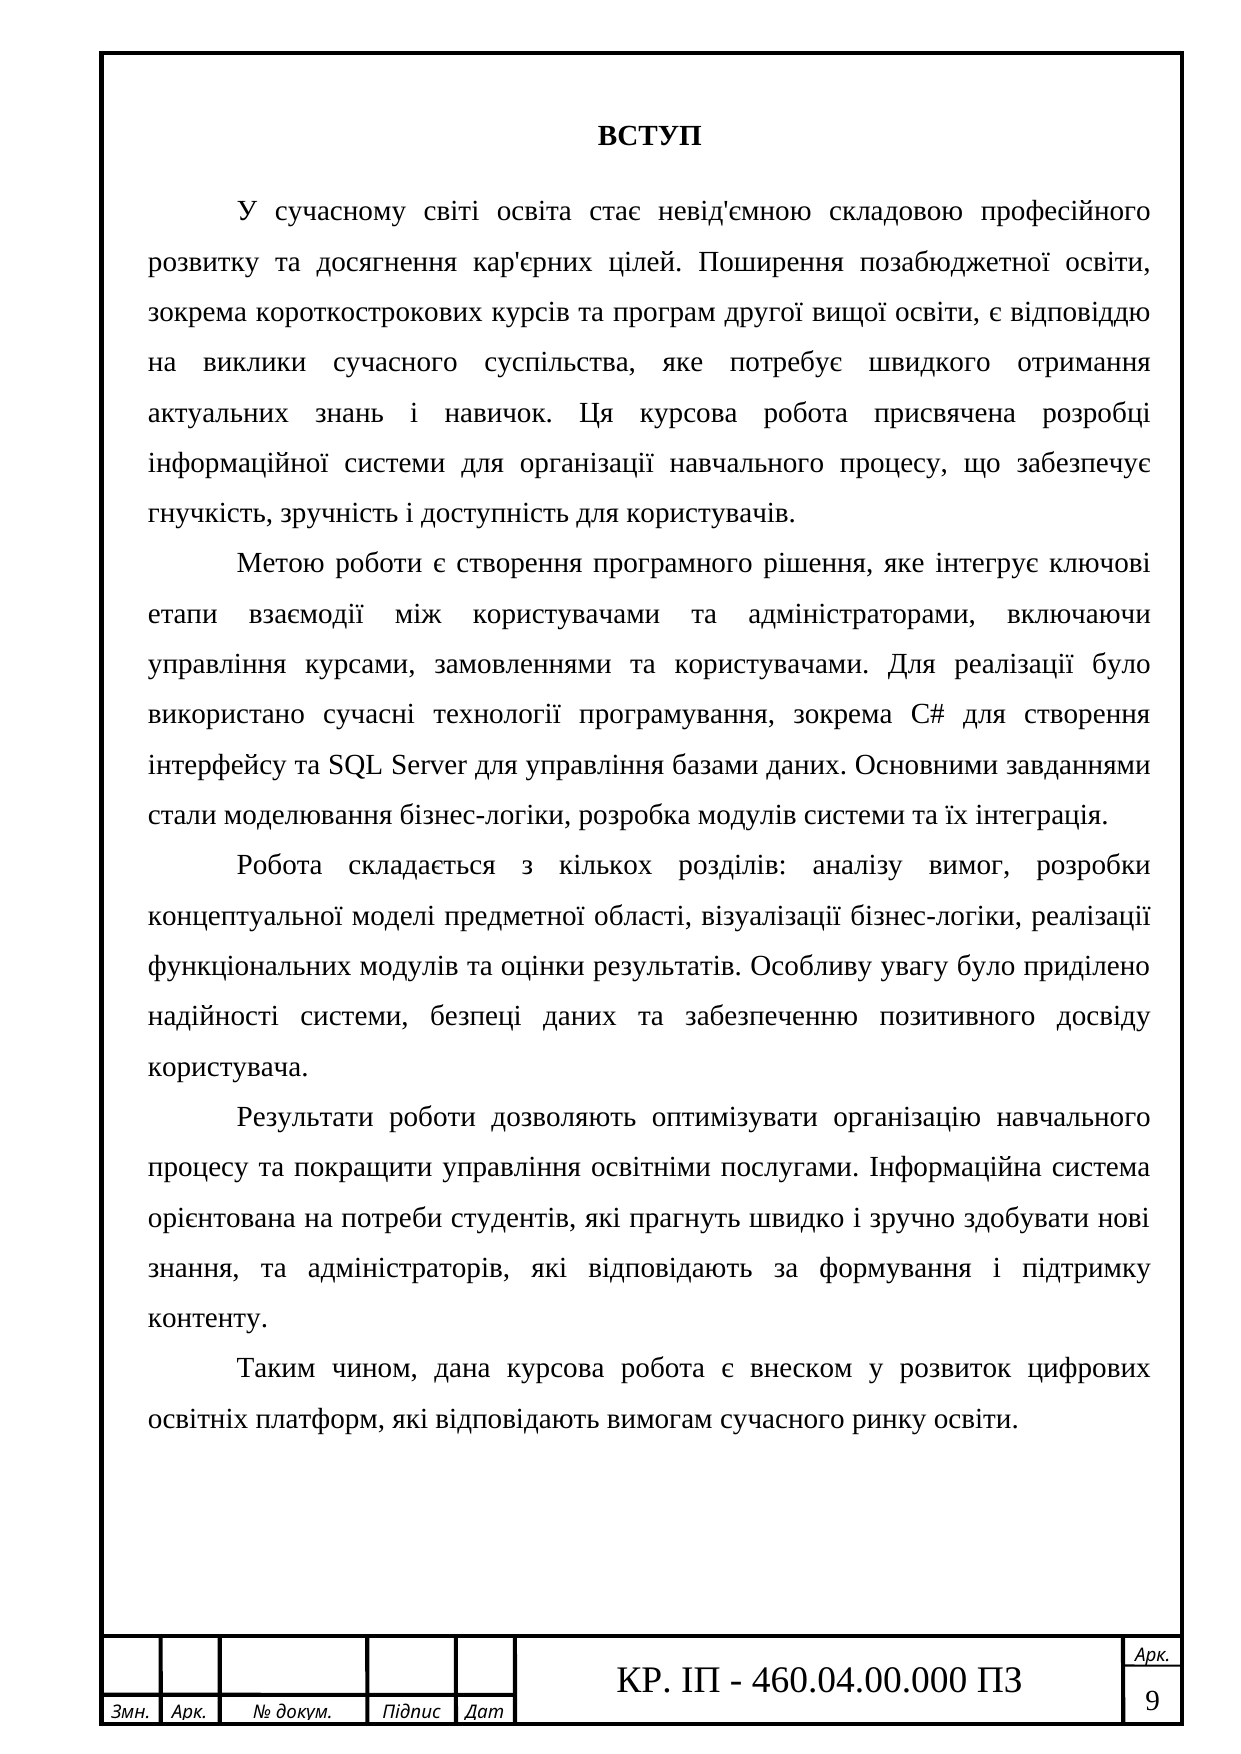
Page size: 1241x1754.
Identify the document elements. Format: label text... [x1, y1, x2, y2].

text Метою роботи є створення програмного рішення, яке інтегрує ключові етапи взаємодії між користувачами та адміністраторами, включаючи управління курсами, замовленнями та користувачами. Для реалізації було використано сучасні технології програмування, зокрема C# для створення інтерфейсу та SQL Server для управління базами даних. Основними завданнями стали моделювання бізнес-логіки, розробка модулів системи та їх інтеграція. [148, 546, 1152, 831]
text У сучасному світі освіта стає невід'ємною складовою професійного розвитку та досягнення кар'єрних цілей. Поширення позабюджетної освіти, зокрема короткострокових курсів та програм другої вищої освіти, є відповіддю на виклики сучасного суспільства, яке потребує швидкого отримання актуальних знань і навичок. Ця курсова робота присвячена розробці інформаційної системи для організації навчального процесу, що забезпечує гнучкість, зручність і доступність для користувачів. [148, 193, 1152, 529]
text Таким чином, дана курсова робота є внеском у розвиток цифрових освітніх платформ, які відповідають вимогам сучасного ринку освіти. [148, 1351, 1152, 1434]
text Результати роботи дозволяють оптимізувати організацію навчального процесу та покращити управління освітніми послугами. Інформаційна система орієнтована на потреби студентів, які прагнуть швидко і зручно здобувати нові знання, та адміністраторів, які відповідають за формування і підтримку контенту. [148, 1099, 1152, 1334]
subtitle ВСТУП [148, 118, 1152, 152]
text Робота складається з кількох розділів: аналізу вимог, розробки концептуальної моделі предметної області, візуалізації бізнес-логіки, реалізації функціональних модулів та оцінки результатів. Особливу увагу було приділено надійності системи, безпеці даних та забезпеченню позитивного досвіду користувача. [148, 847, 1152, 1082]
